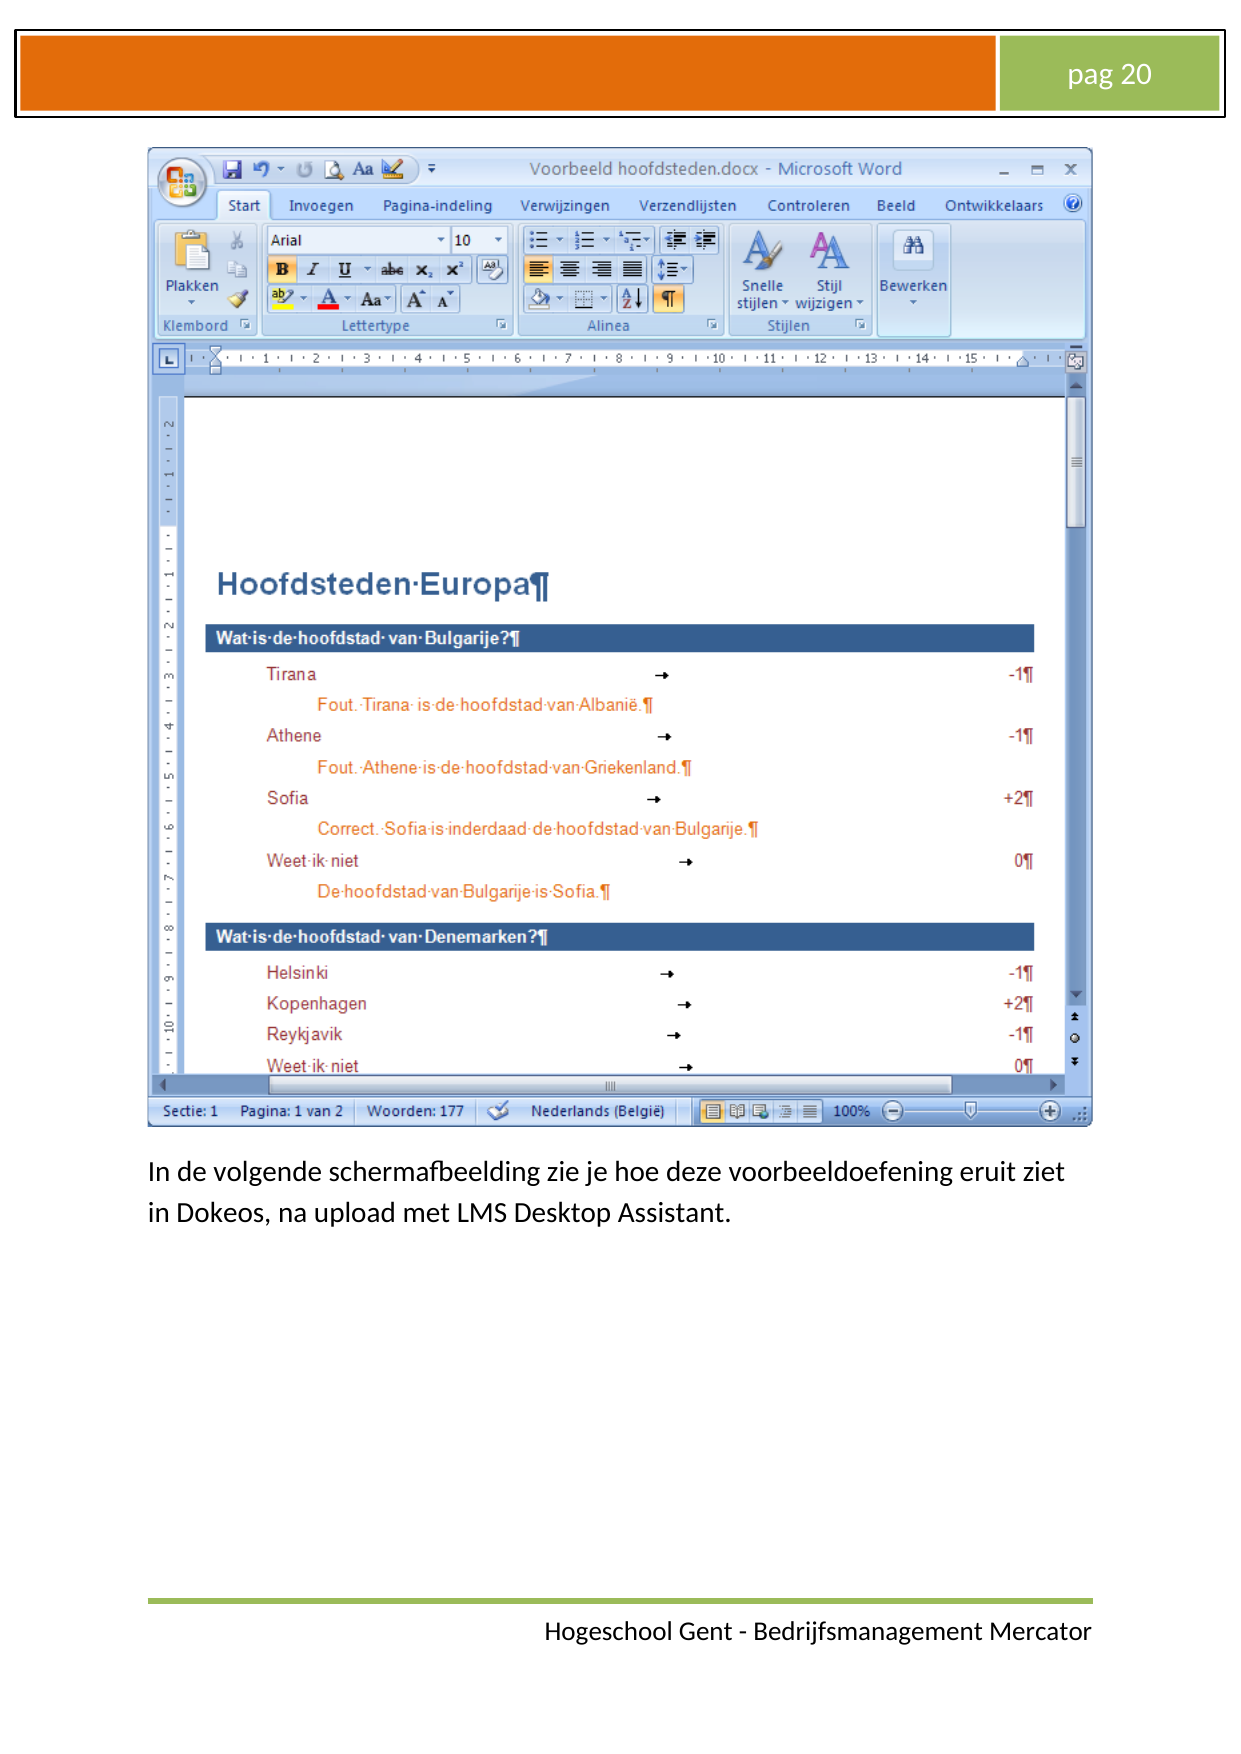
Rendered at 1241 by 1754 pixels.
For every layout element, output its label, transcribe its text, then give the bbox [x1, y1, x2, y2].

picture [147, 147, 1093, 1127]
text In de volgende schermafbeelding zie je hoe deze voorbeeldoefening eruit ziet in Dokeos, na upload met LMS Desktop Assistant. [148, 1153, 1093, 1230]
